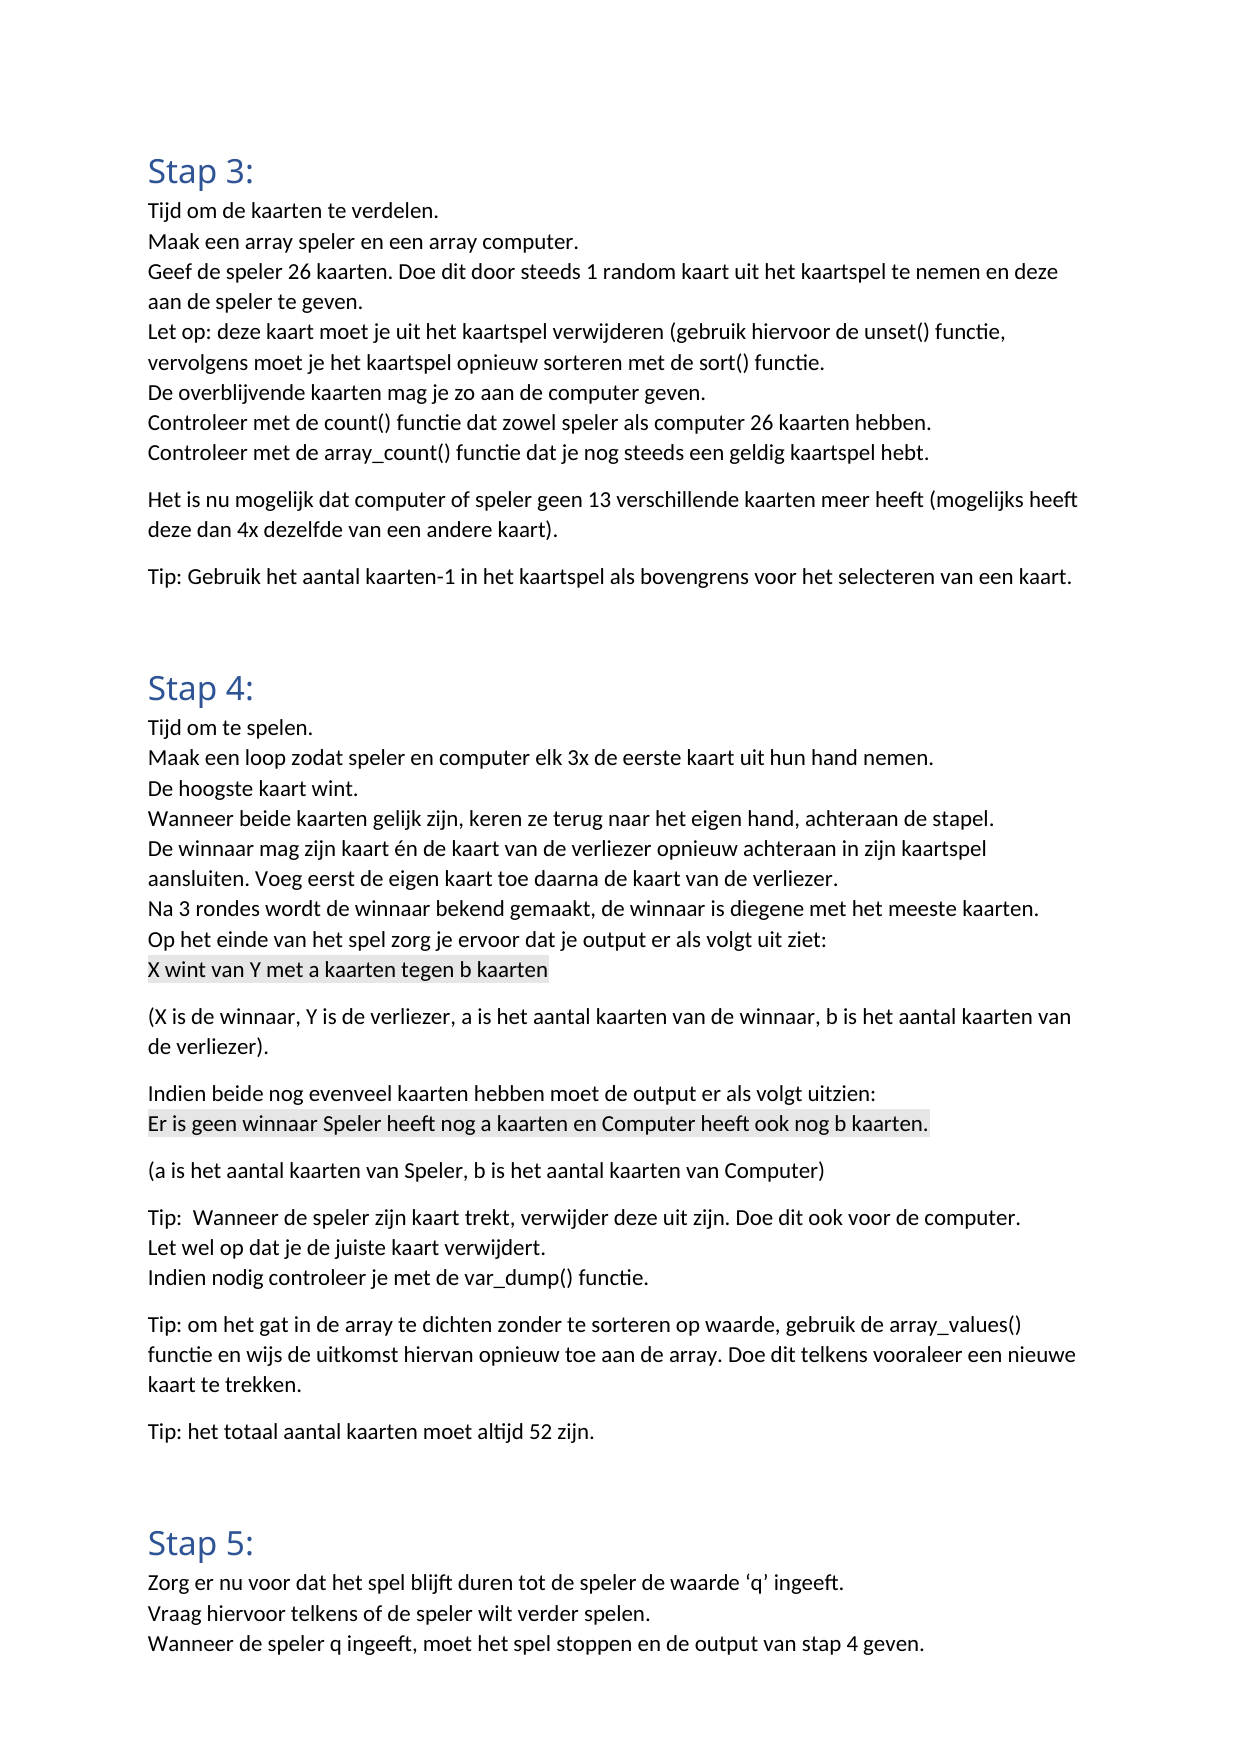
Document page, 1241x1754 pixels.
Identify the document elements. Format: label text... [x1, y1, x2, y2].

text Tip: Gebruik het aantal kaarten-1 in het kaartspel als bovengrens voor het selecteren van een kaart. [148, 562, 1093, 590]
text Indien beide nog evenveel kaarten hebben moet de output er als volgt uitzien: Er is geen winnaar Speler heeft nog a kaarten en Computer heeft ook nog b kaarten. [148, 1079, 1093, 1137]
text (X is de winnaar, Y is de verliezer, a is het aantal kaarten van de winnaar, b is het aantal kaarten van de verliezer). [148, 1002, 1093, 1060]
text Het is nu mogelijk dat computer of speler geen 13 verschillende kaarten meer heeft (mogelijks heeft deze dan 4x dezelfde van een andere kaart). [148, 485, 1093, 543]
text Tijd om te spelen. Maak een loop zodat speler en computer elk 3x de eerste kaart uit hun hand nemen. De hoogste kaart wint. Wanneer beide kaarten gelijk zijn, keren ze terug naar het eigen hand, achteraan de stapel. De winnaar mag zijn kaart én de kaart van de verliezer opnieuw achteraan in zijn kaartspel aansluiten. Voeg eerst de eigen kaart toe daarna de kaart van de verliezer. Na 3 rondes wordt de winnaar bekend gemaakt, de winnaar is diegene met het meeste kaarten. Op het einde van het spel zorg je ervoor dat je output er als volgt uit ziet: X wint van Y met a kaarten tegen b kaarten [148, 713, 1093, 983]
text Tip: om het gat in de array te dichten zonder te sorteren op waarde, gebruik de array_values() functie en wijs de uitkomst hiervan opnieuw toe aan de array. Doe dit telkens vooraleer een nieuwe kaart te trekken. [148, 1310, 1093, 1398]
subtitle Stap 5: [148, 1519, 1093, 1565]
text Tijd om de kaarten te verdelen. Maak een array speler en een array computer. Geef de speler 26 kaarten. Doe dit door steeds 1 random kaart uit het kaartspel te nemen en deze aan de speler te geven. Let op: deze kaart moet je uit het kaartspel verwijderen (gebruik hiervoor de unset() functie, vervolgens moet je het kaartspel opnieuw sorteren met de sort() functie. De overblijvende kaarten mag je zo aan de computer geven. Controleer met de count() functie dat zowel speler als computer 26 kaarten hebben. Controleer met de array_count() functie dat je nog steeds een geldig kaartspel hebt. [148, 197, 1093, 466]
text (a is het aantal kaarten van Speler, b is het aantal kaarten van Computer) [148, 1156, 1093, 1184]
subtitle Stap 3: [148, 148, 1093, 193]
text Tip: het totaal aantal kaarten moet altijd 52 zijn. [148, 1417, 1093, 1445]
subtitle Stap 4: [148, 664, 1093, 710]
text Tip: Wanneer de speler zijn kaart trekt, verwijder deze uit zijn. Doe dit ook voor de computer. Let wel op dat je de juiste kaart verwijdert. Indien nodig controleer je met de var_dump() functie. [148, 1203, 1093, 1291]
text Zorg er nu voor dat het spel blijft duren tot de speler de waarde ‘q’ ingeeft. Vraag hiervoor telkens of de speler wilt verder spelen. Wanneer de speler q ingeeft, moet het spel stoppen en de output van stap 4 geven. [148, 1568, 1093, 1657]
